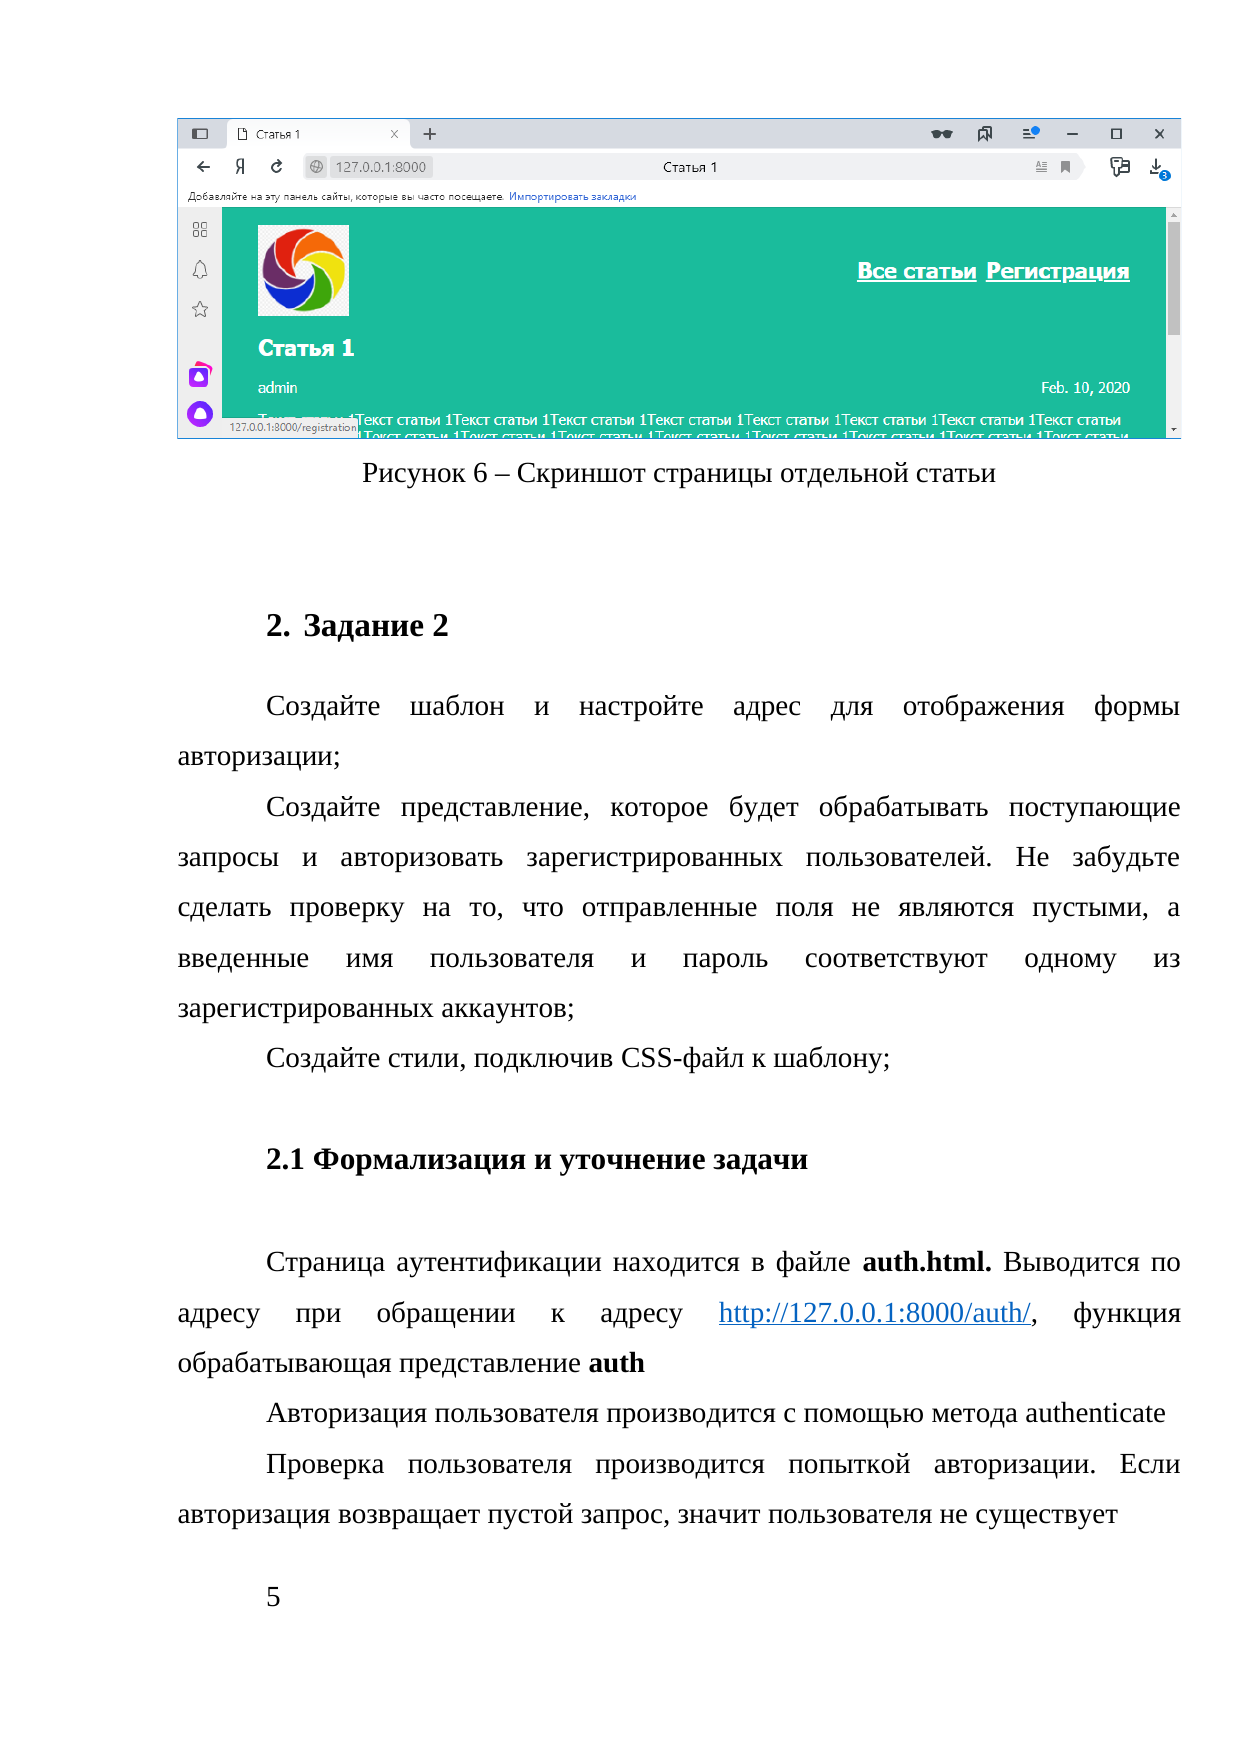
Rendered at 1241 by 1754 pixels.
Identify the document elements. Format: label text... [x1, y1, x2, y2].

text Создайте стили, подключив CSS-файл к шаблону; [177, 1040, 1181, 1074]
picture [177, 118, 1182, 439]
text Создайте шаблон и настройте адрес для отображения формы авторизации; [177, 688, 1181, 772]
text Авторизация пользователя производится с помощью метода authenticate [177, 1395, 1181, 1429]
subtitle Формализация и уточнение задачи [266, 1141, 1181, 1177]
text Проверка пользователя производится попыткой авторизации. Если авторизация возвращает пустой запрос, значит пользователя не существует [177, 1446, 1181, 1529]
text Страница аутентификации находится в файле auth.html. Выводится по адресу при обращении к адресу http://127.0.0.1:8000/auth/, функция обрабатывающая представление auth [177, 1244, 1181, 1379]
subtitle Задание 2 [266, 606, 1181, 644]
text Создайте представление, которое будет обрабатывать поступающие запросы и авторизовать зарегистрированных пользователей. Не забудьте сделать проверку на то, что отправленные поля не являются пустыми, а введенные имя пользователя и пароль соответствуют одному из зарегистрированных аккаунтов; [177, 789, 1181, 1023]
text Рисунок 6 – Скриншот страницы отдельной статьи [177, 455, 1181, 488]
